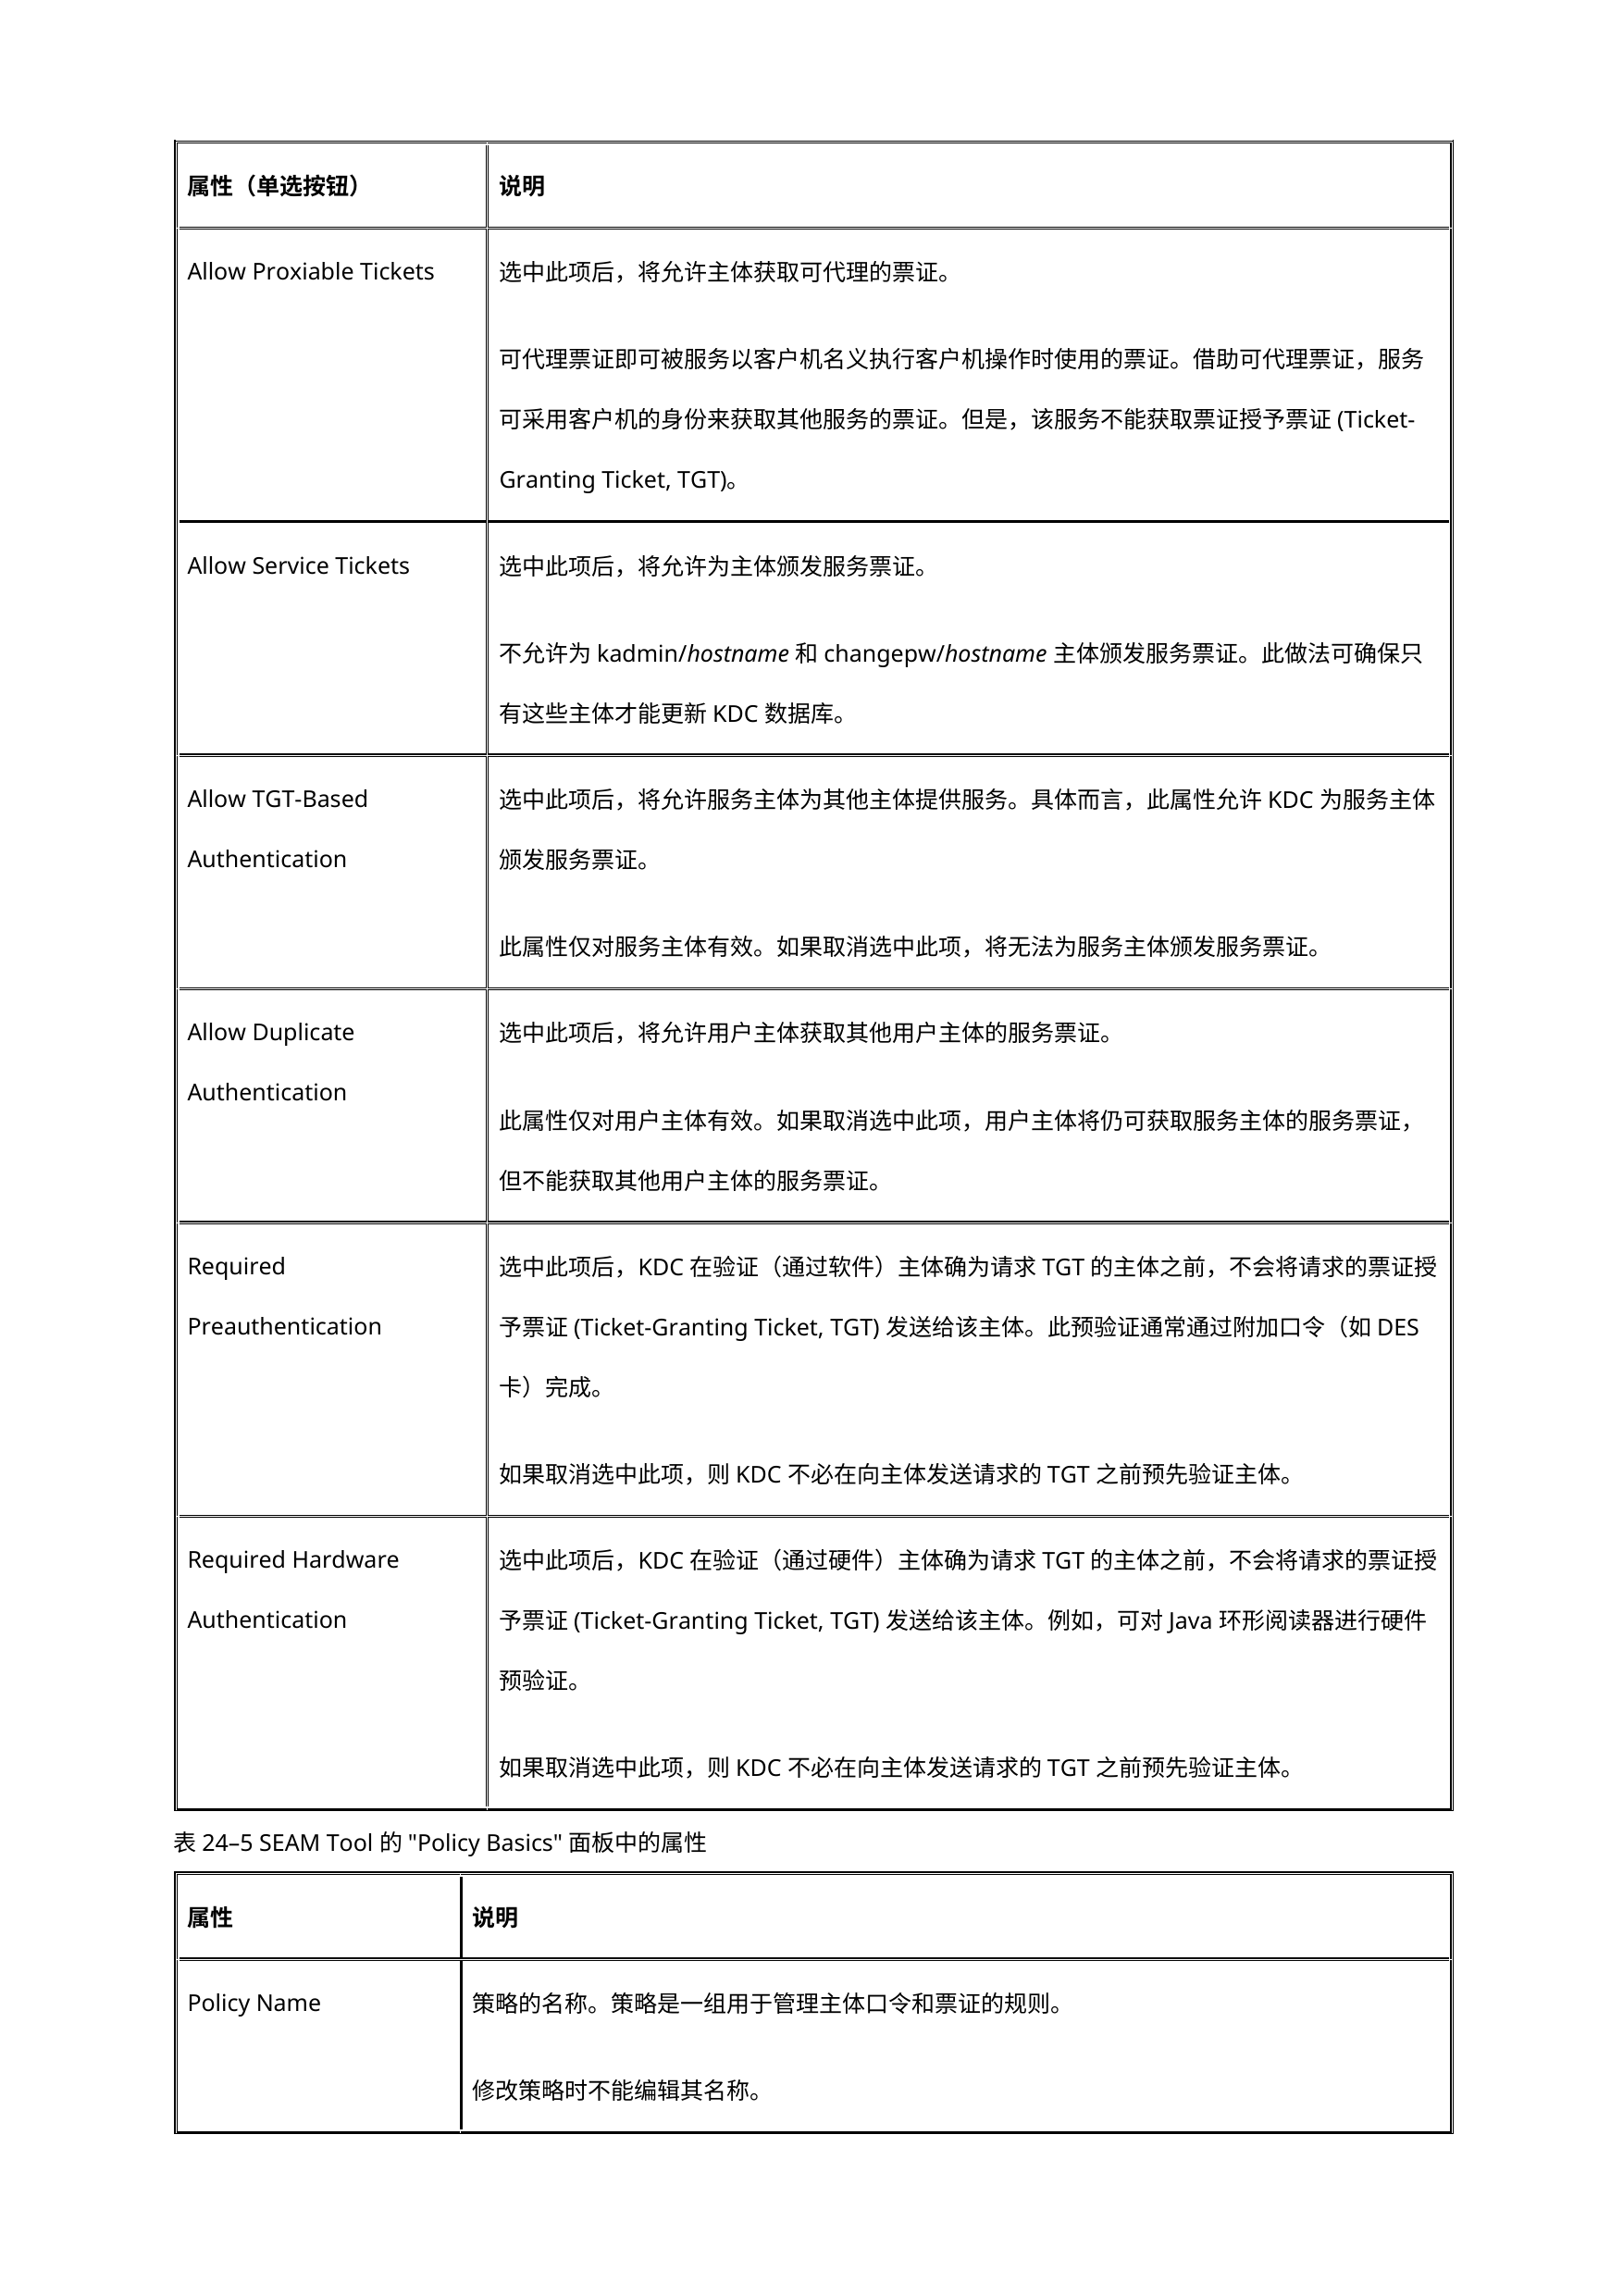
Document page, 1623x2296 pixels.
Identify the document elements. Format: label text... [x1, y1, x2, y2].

table_cell 选中此项后，将允许用户主体获取其他用户主体的服务票证。 此属性仅对用户主体有效。如果取消选中此项，用户主体将仍可获取服务主体的服务票证，但不能获取其他用户主体的服务票证。 [488, 987, 1452, 1221]
text 表 24–5 SEAM Tool 的 "Policy Basics" 面板中的属性 [173, 1811, 1449, 1871]
table_cell Required Preauthentication [178, 1221, 486, 1515]
table_cell 选中此项后，KDC 在验证（通过软件）主体确为请求 TGT 的主体之前，不会将请求的票证授予票证 (Ticket-Granting Ticket, TGT) 发送给该主体。此预验证通常通过附加口令（如 DES 卡）完成。 如果取消选中此项，则 KDC 不必在向主体发送请求的 TGT 之前预先验证主体。 [489, 1221, 1451, 1515]
table_cell 选中此项后，将允许服务主体为其他主体提供服务。具体而言，此属性允许 KDC 为服务主体颁发服务票证。 此属性仅对服务主体有效。如果取消选中此项，将无法为服务主体颁发服务票证。 [489, 753, 1451, 987]
table_header 属性（单选按钮） [178, 143, 488, 226]
table_header 说明 [461, 1875, 1450, 1957]
table_cell Allow Proxiable Tickets [178, 227, 486, 520]
table_cell 选中此项后，KDC 在验证（通过硬件）主体确为请求 TGT 的主体之前，不会将请求的票证授予票证 (Ticket-Granting Ticket, TGT) 发送给该主体。例如，可对 Java 环形阅读器进行硬件预验证。 如果取消选中此项，则 KDC 不必在向主体发送请求的 TGT 之前预先验证主体。 [488, 1515, 1452, 1808]
table_cell Allow Service Tickets [178, 520, 486, 753]
table_header 属性 [178, 1873, 461, 1957]
table_cell Allow TGT-Based Authentication [178, 753, 486, 987]
table_header 说明 [488, 143, 1450, 226]
table_cell 选中此项后，将允许为主体颁发服务票证。 不允许为 kadmin/hostname 和 changepw/hostname 主体颁发服务票证。此做法可确保只有这些主体才能更新 KDC 数据库。 [489, 520, 1450, 753]
table_cell Policy Name [178, 1957, 461, 2131]
table_cell 选中此项后，将允许主体获取可代理的票证。 可代理票证即可被服务以客户机名义执行客户机操作时使用的票证。借助可代理票证，服务可采用客户机的身份来获取其他服务的票证。但是，该服务不能获取票证授予票证 (Ticket-Granting Ticket, TGT)。 [489, 227, 1451, 520]
table_cell Allow Duplicate Authentication [176, 987, 488, 1221]
table_cell 策略的名称。策略是一组用于管理主体口令和票证的规则。 修改策略时不能编辑其名称。 [461, 1957, 1451, 2131]
table_cell Required Hardware Authentication [176, 1515, 488, 1808]
